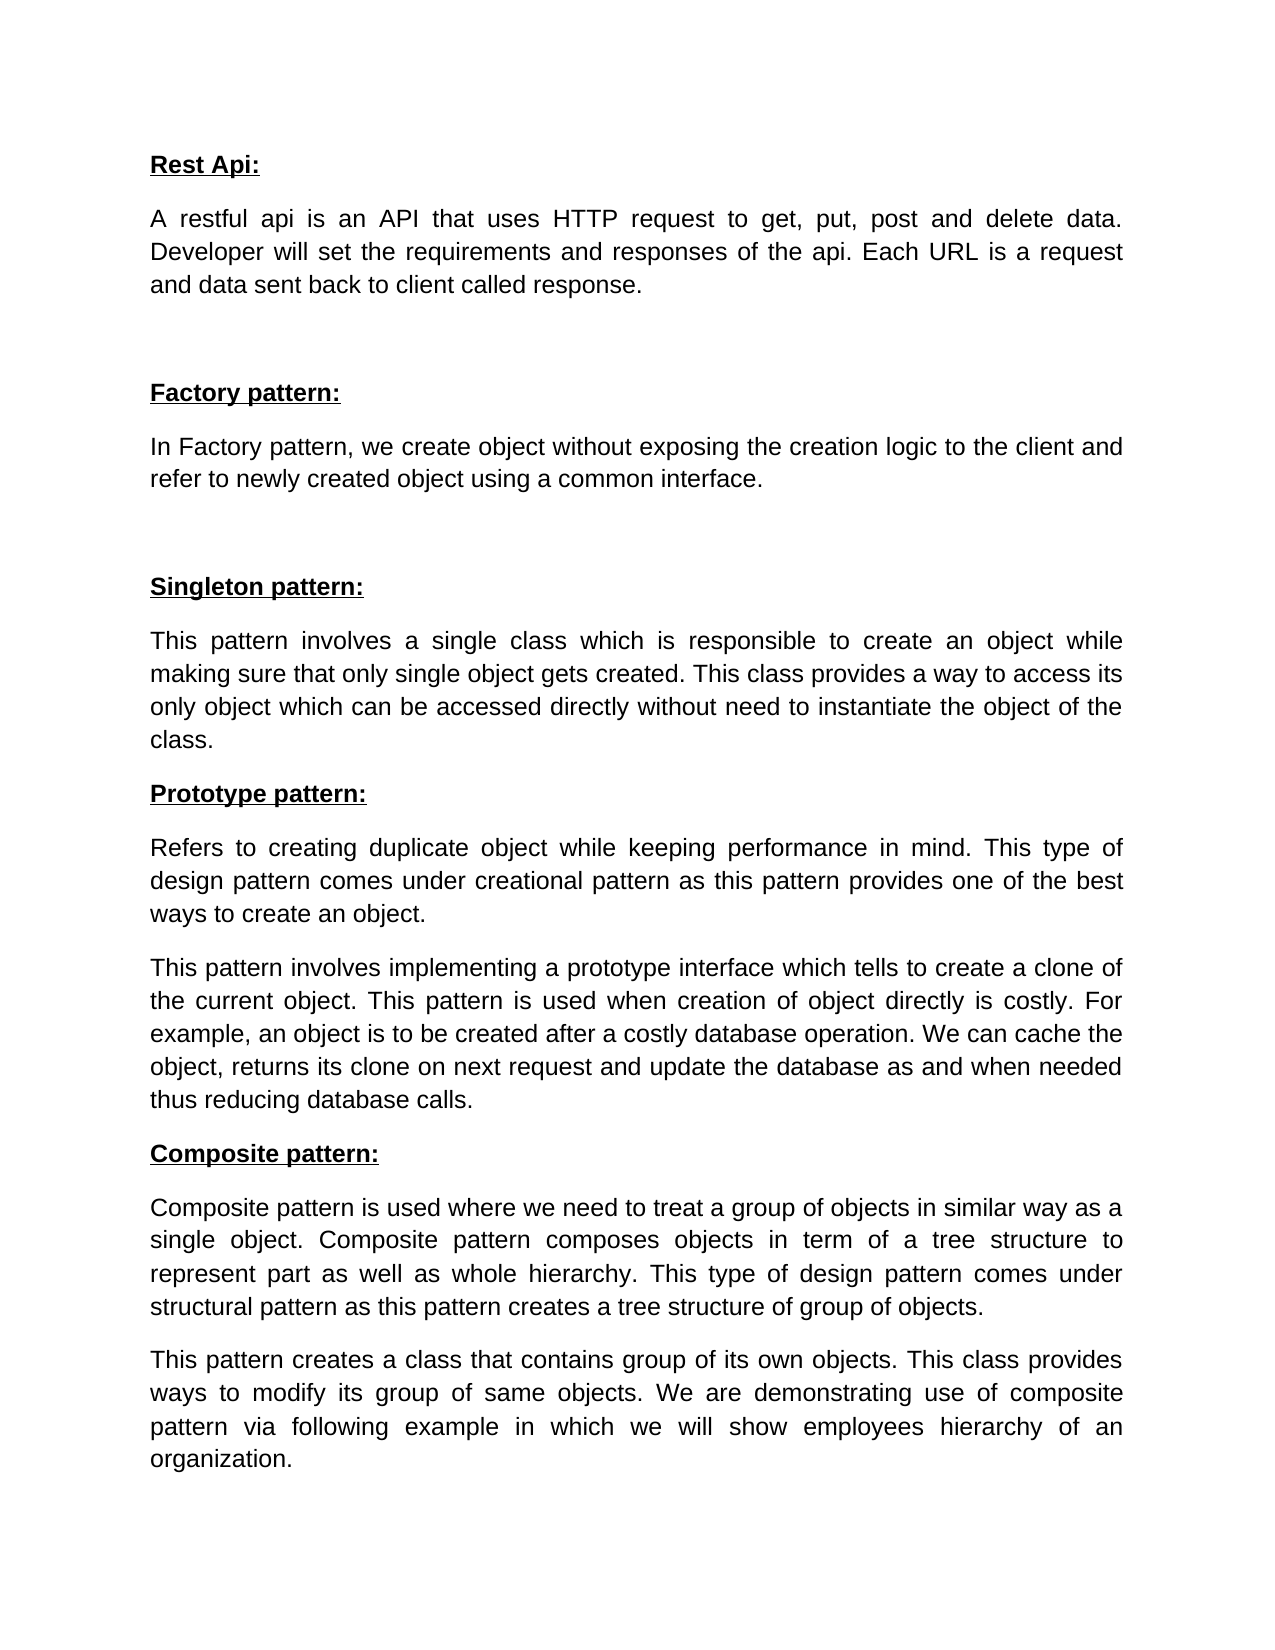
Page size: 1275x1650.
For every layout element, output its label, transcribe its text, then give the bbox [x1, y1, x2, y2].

text This pattern involves a single class which is responsible to create an object while making sure that only single object gets created. This class provides a way to access its only object which can be accessed directly without need to instantiate the object of the class. [150, 626, 1125, 754]
text Refers to creating duplicate object while keeping performance in mind. This type of design pattern comes under creational pattern as this pattern provides one of the best ways to create an object. [150, 833, 1125, 928]
text This pattern involves implementing a prototype interface which tells to create a clone of the current object. This pattern is used when creation of object directly is costly. For example, an object is to be created after a costly database operation. We can cache the object, returns its clone on next request and update the database as and when needed thus reducing database calls. [150, 953, 1125, 1113]
text Composite pattern is used where we need to treat a group of objects in similar way as a single object. Composite pattern composes objects in term of a tree structure to represent part as well as whole hierarchy. This type of design pattern comes under structural pattern as this pattern creates a tree structure of group of objects. [150, 1192, 1125, 1320]
text Composite pattern: [150, 1139, 1125, 1167]
text Singleton pattern: [150, 572, 1125, 601]
text Prototype pattern: [150, 779, 1125, 808]
text In Factory pattern, we create object without exposing the creation logic to the client and refer to newly created object using a common interface. [150, 431, 1125, 493]
text This pattern creates a class that contains group of its own objects. This class provides ways to modify its group of same objects. We are demonstrating use of composite pattern via following example in which we will show employees hierarchy of an organization. [150, 1345, 1125, 1473]
text Factory pattern: [150, 378, 1125, 406]
text Rest Api: [150, 150, 1125, 179]
text A restful api is an API that uses HTTP request to get, put, post and delete data. Developer will set the requirements and responses of the api. Each URL is a request and data sent back to client called response. [150, 204, 1125, 299]
